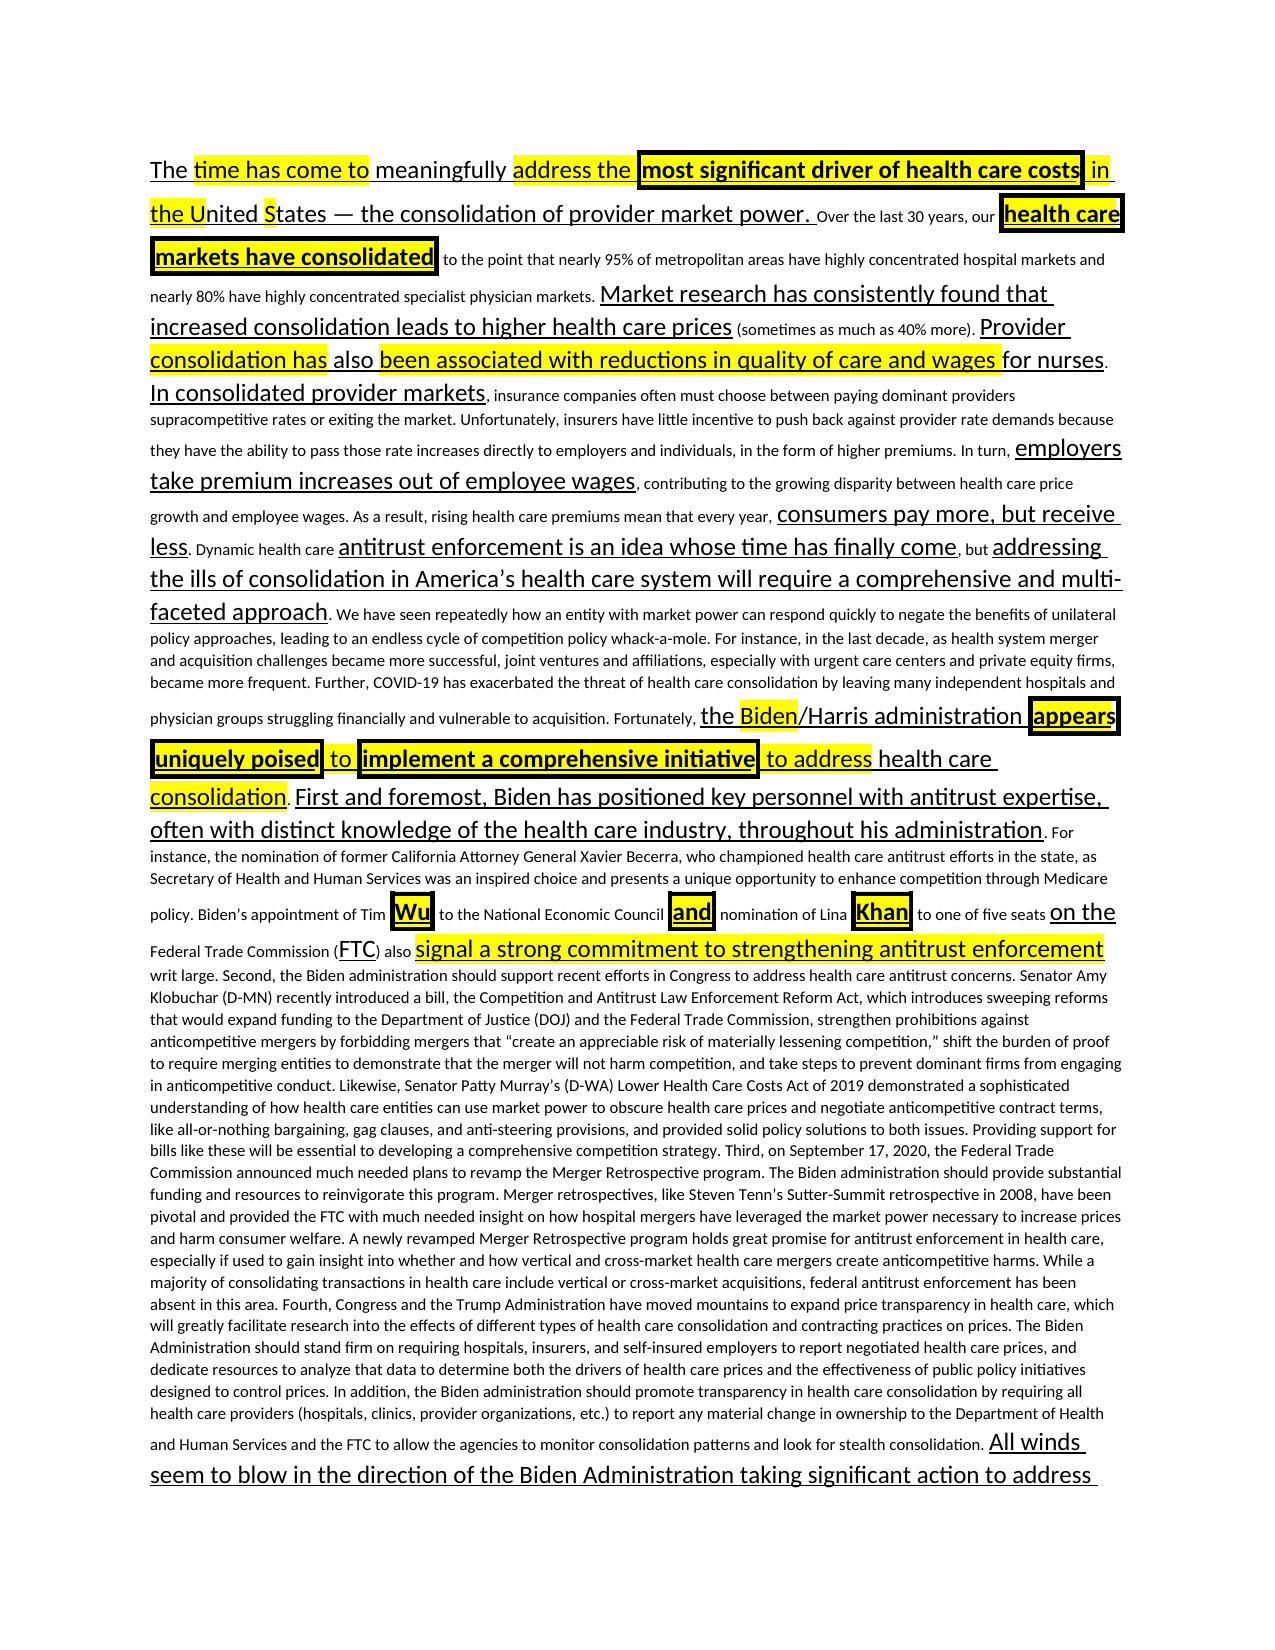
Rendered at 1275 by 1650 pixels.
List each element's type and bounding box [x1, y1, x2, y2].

text [150, 150, 1125, 1489]
